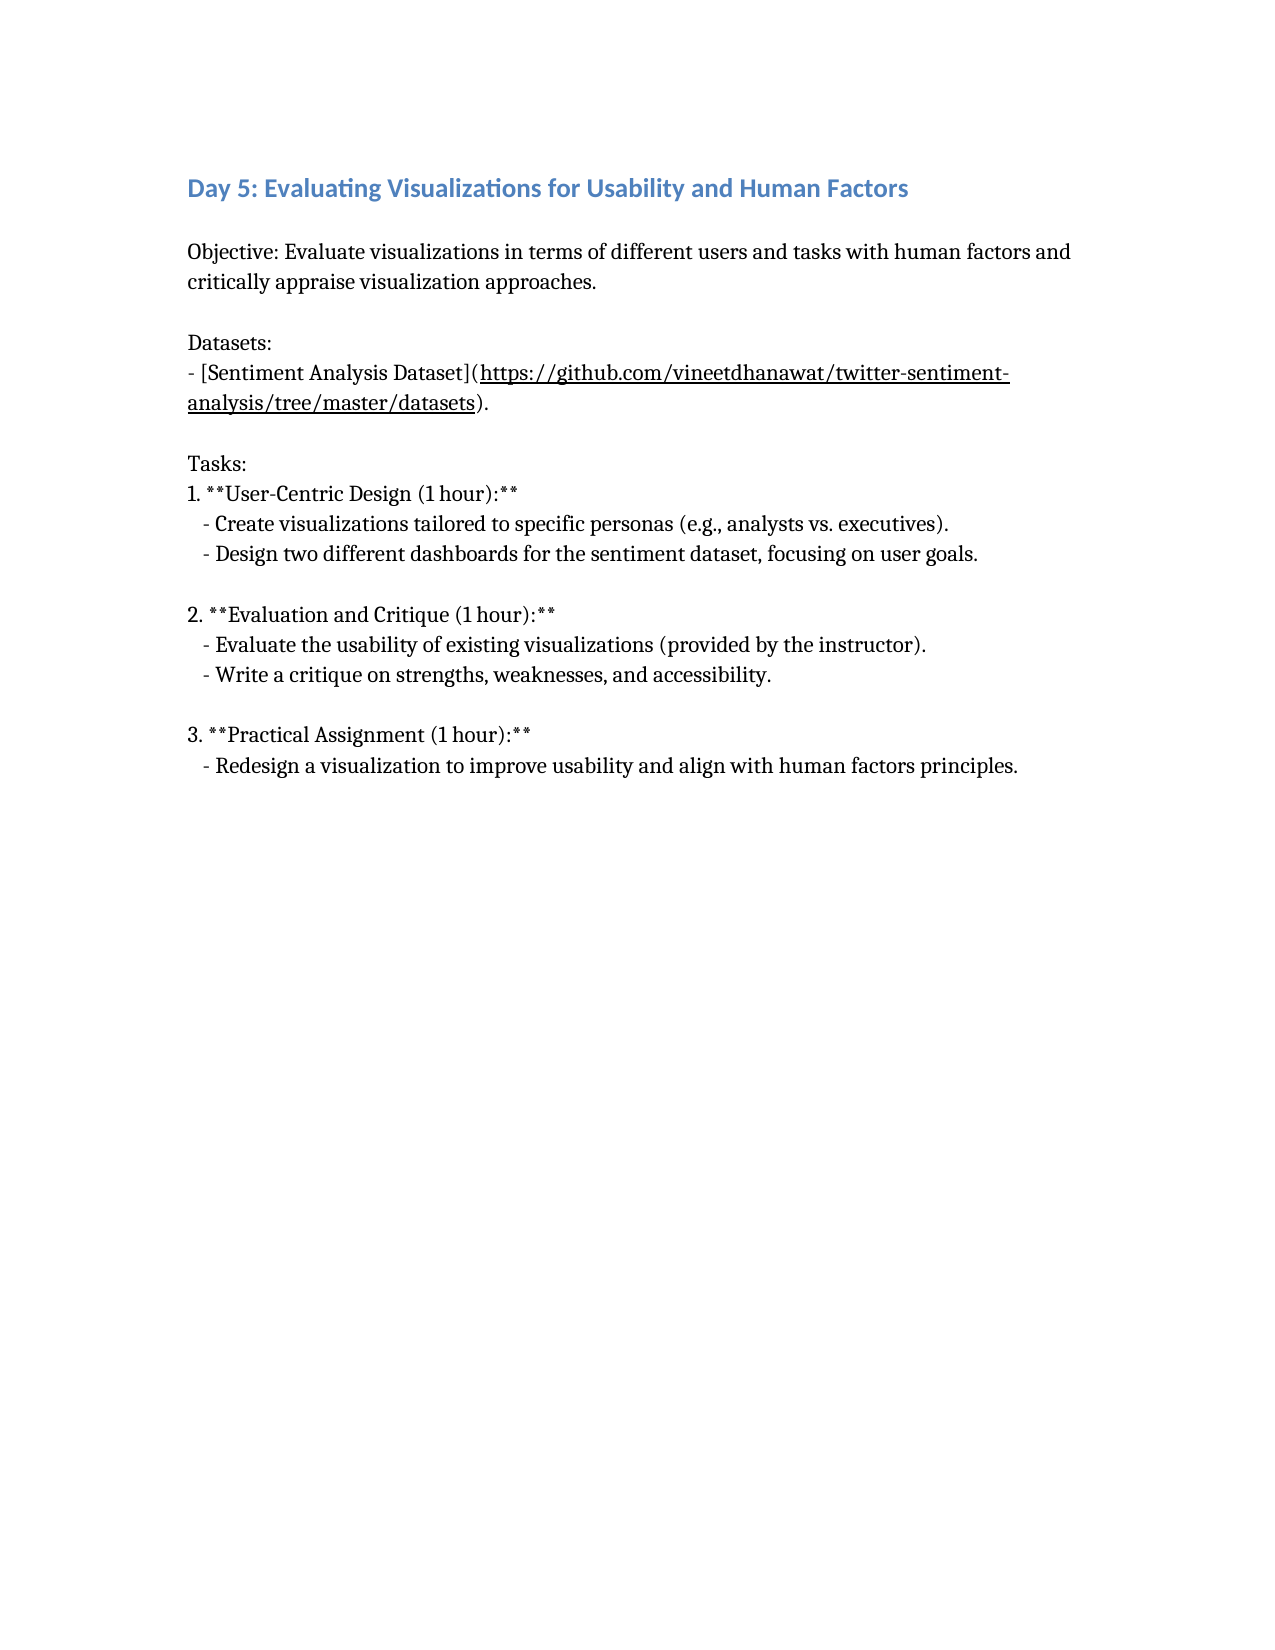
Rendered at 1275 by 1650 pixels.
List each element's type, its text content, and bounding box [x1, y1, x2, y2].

text Objective: Evaluate visualizations in terms of different users and tasks with human factors and critically appraise visualization approaches. Datasets: - [Sentiment Analysis Dataset](https://github.com/vineetdhanawat/twitter-sentiment-analysis/tree/master/datasets). Tasks: 1. **User-Centric Design (1 hour):** - Create visualizations tailored to specific personas (e.g., analysts vs. executives). - Design two different dashboards for the sentiment dataset, focusing on user goals. 2. **Evaluation and Critique (1 hour):** - Evaluate the usability of existing visualizations (provided by the instructor). - Write a critique on strengths, weaknesses, and accessibility. 3. **Practical Assignment (1 hour):** - Redesign a visualization to improve usability and align with human factors principles. [187, 209, 1087, 809]
subtitle Day 5: Evaluating Visualizations for Usability and Human Factors [187, 171, 1087, 204]
